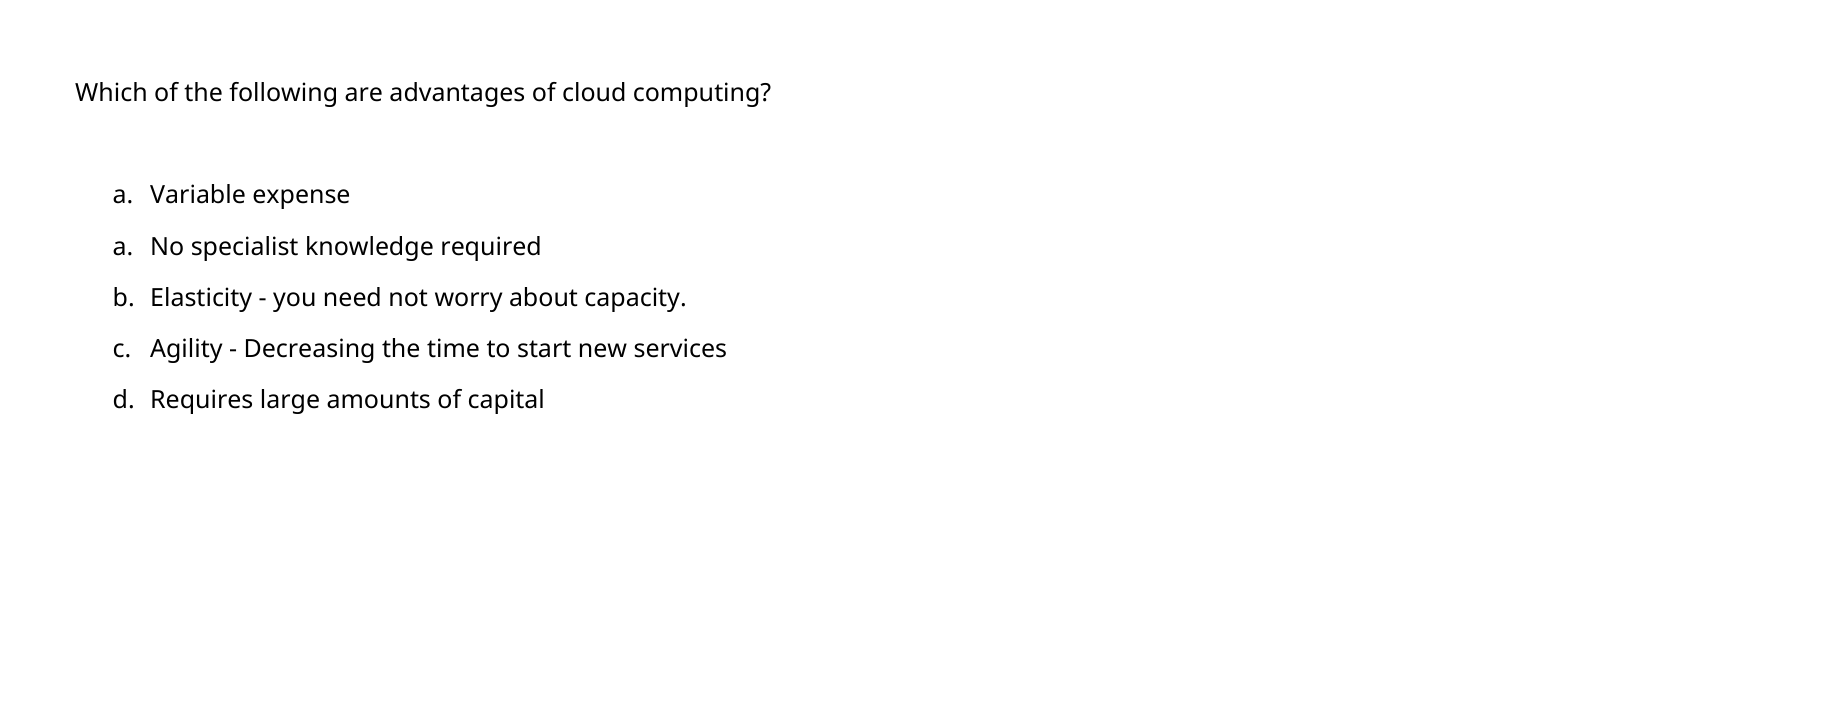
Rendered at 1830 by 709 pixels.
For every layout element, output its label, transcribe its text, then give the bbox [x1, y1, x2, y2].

list Variable expense [112, 177, 1754, 211]
text Which of the following are advantages of cloud computing? [75, 75, 1754, 109]
list No specialist knowledge required [112, 228, 1754, 262]
list Elasticity - you need not worry about capacity. [112, 279, 1754, 313]
list Requires large amounts of capital [112, 381, 1754, 415]
list Agility - Decreasing the time to start new services [112, 330, 1754, 364]
